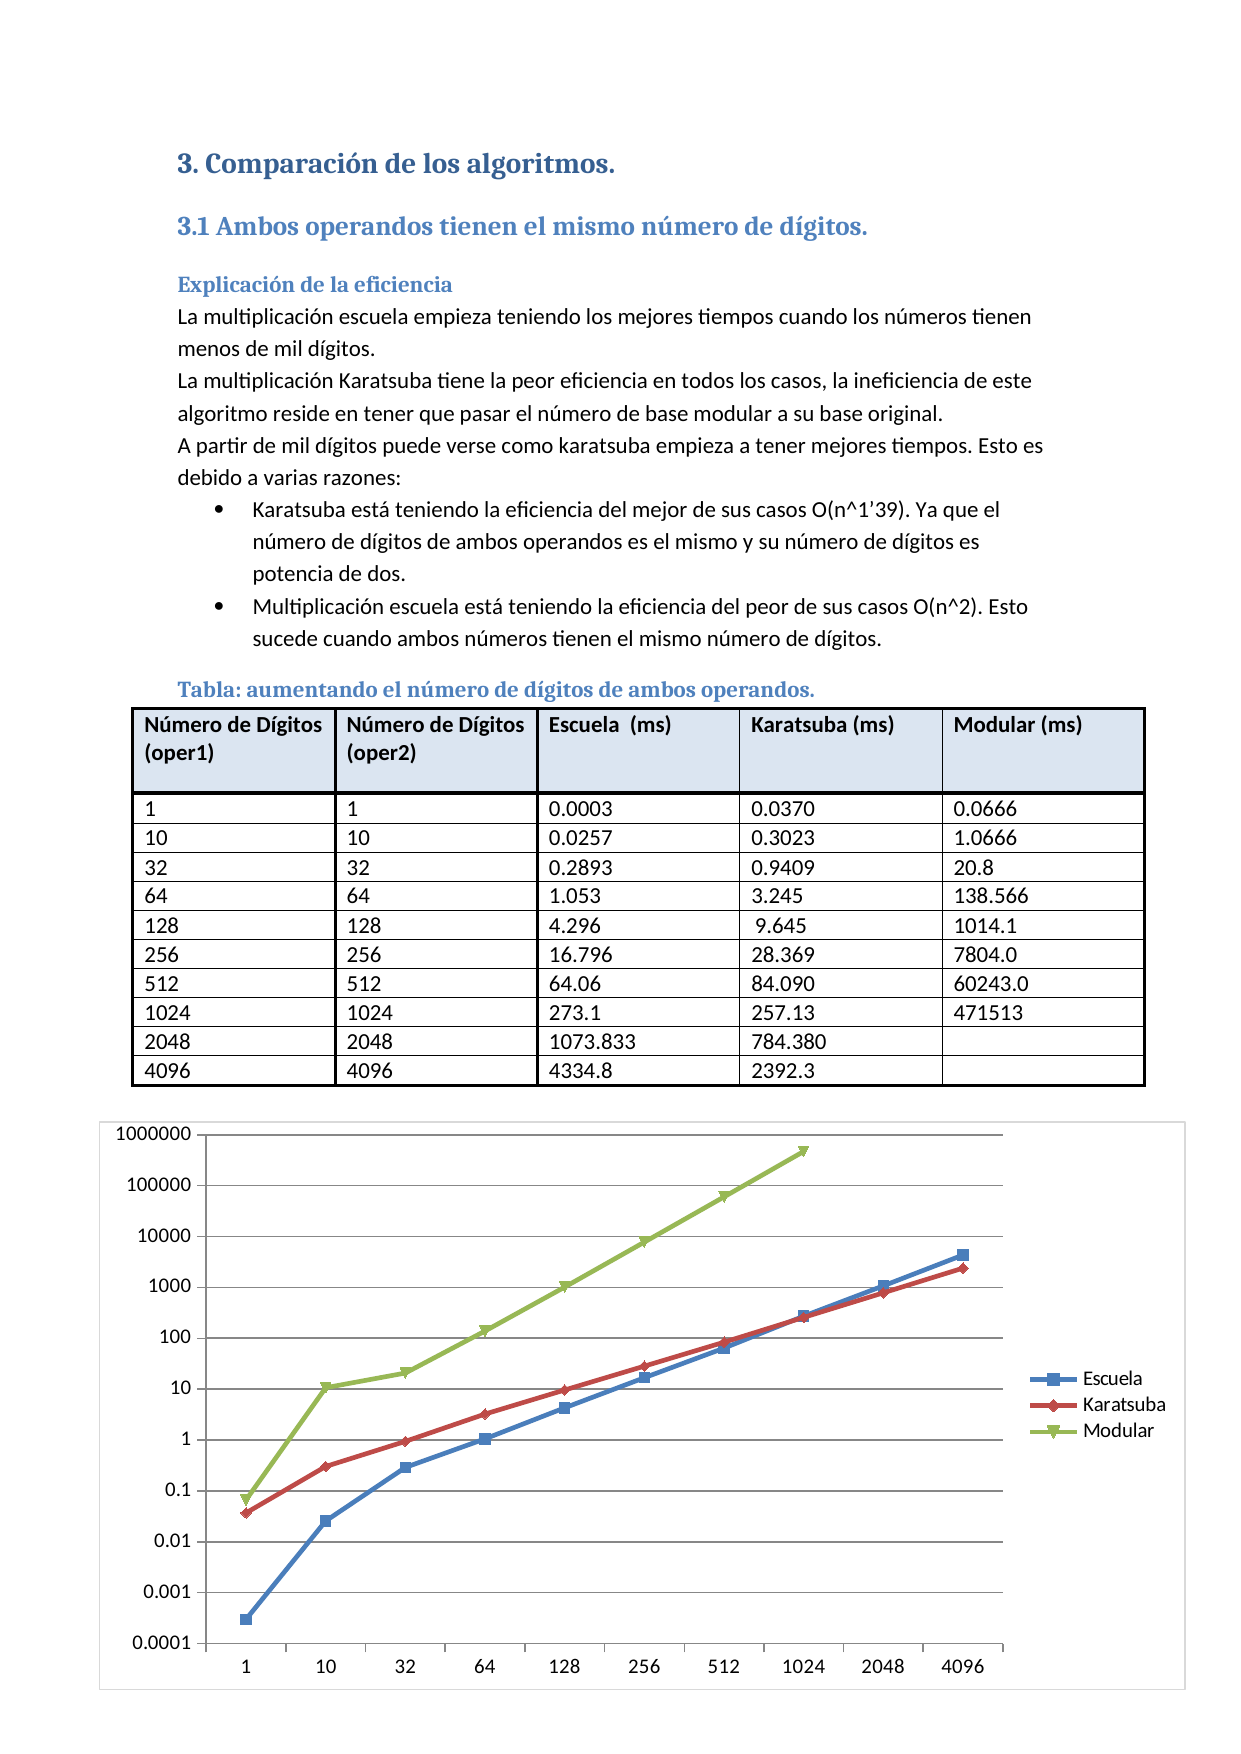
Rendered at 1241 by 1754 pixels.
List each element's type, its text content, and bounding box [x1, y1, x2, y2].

table_header Modular (ms) [943, 710, 1143, 791]
table_cell 256 [134, 940, 334, 968]
table_cell 10 [134, 824, 334, 852]
table_cell 471513 [943, 998, 1143, 1026]
table_cell 64.06 [539, 969, 739, 997]
table_cell 1 [337, 795, 536, 822]
subtitle 3. Comparación de los algoritmos. [177, 148, 1063, 181]
table_cell 784.380 [740, 1027, 942, 1055]
table_cell 3.245 [740, 882, 942, 910]
table_cell 273.1 [539, 998, 739, 1026]
list Karatsuba está teniendo la eficiencia del mejor de sus casos O(n^1’39). Ya que el número de dígitos de ambos operandos es el mismo y su número de dígitos es potencia de dos. [215, 495, 1063, 588]
table_cell 1.053 [539, 882, 739, 910]
table_cell 0.0370 [740, 795, 942, 822]
table_cell 10 [337, 824, 536, 852]
table_cell 2392.3 [740, 1056, 942, 1084]
subtitle Tabla: aumentando el número de dígitos de ambos operandos. [177, 677, 1063, 703]
table_cell 84.090 [740, 969, 942, 997]
table_cell 60243.0 [943, 969, 1143, 997]
table_cell 0.0257 [539, 824, 739, 852]
table_cell [943, 1027, 1143, 1055]
table_cell 4096 [134, 1056, 334, 1084]
subtitle 3.1 Ambos operandos tienen el mismo número de dígitos. [177, 211, 1063, 242]
table_cell [943, 1056, 1143, 1084]
table_cell 512 [337, 969, 536, 997]
table_cell 128 [337, 911, 536, 939]
table_cell 0.9409 [740, 853, 942, 881]
table_cell 2048 [134, 1027, 334, 1055]
table_cell 0.2893 [539, 853, 739, 881]
table_cell 16.796 [539, 940, 739, 968]
table_cell 0.0666 [943, 795, 1143, 822]
table_cell 1014.1 [943, 911, 1143, 939]
table_cell 4334.8 [539, 1056, 739, 1084]
table_cell 4096 [337, 1056, 536, 1084]
table_cell 64 [337, 882, 536, 910]
table_cell 7804.0 [943, 940, 1143, 968]
table_cell 138.566 [943, 882, 1143, 910]
table_header Escuela (ms) [539, 710, 739, 791]
table_header Número de Dígitos (oper2) [337, 710, 536, 791]
table_cell 9.645 [740, 911, 942, 939]
text A partir de mil dígitos puede verse como karatsuba empieza a tener mejores tiempos. Esto es debido a varias razones: [177, 431, 1063, 491]
table_cell 512 [134, 969, 334, 997]
table_cell 128 [134, 911, 334, 939]
text La multiplicación Karatsuba tiene la peor eficiencia en todos los casos, la ineficiencia de este algoritmo reside en tener que pasar el número de base modular a su base original. [177, 366, 1063, 427]
table_cell 4.296 [539, 911, 739, 939]
table_cell 20.8 [943, 853, 1143, 881]
table_cell 32 [134, 853, 334, 881]
text La multiplicación escuela empieza teniendo los mejores tiempos cuando los números tienen menos de mil dígitos. [177, 302, 1063, 362]
table_cell 256 [337, 940, 536, 968]
table_cell 257.13 [740, 998, 942, 1026]
table_cell 1024 [134, 998, 334, 1026]
table_cell 2048 [337, 1027, 536, 1055]
list Multiplicación escuela está teniendo la eficiencia del peor de sus casos O(n^2). Esto sucede cuando ambos números tienen el mismo número de dígitos. [215, 592, 1063, 652]
table_cell 0.0003 [539, 795, 739, 822]
table_cell 28.369 [740, 940, 942, 968]
table_cell 1024 [337, 998, 536, 1026]
table_cell 1 [134, 795, 334, 822]
table_cell 64 [134, 882, 334, 910]
table_cell 1073.833 [539, 1027, 739, 1055]
table_cell 32 [337, 853, 536, 881]
subtitle Explicación de la eficiencia [177, 272, 1063, 298]
table_header Karatsuba (ms) [740, 710, 942, 791]
table_header Número de Dígitos (oper1) [134, 710, 334, 791]
table_cell 0.3023 [740, 824, 942, 852]
table_cell 1.0666 [943, 824, 1143, 852]
